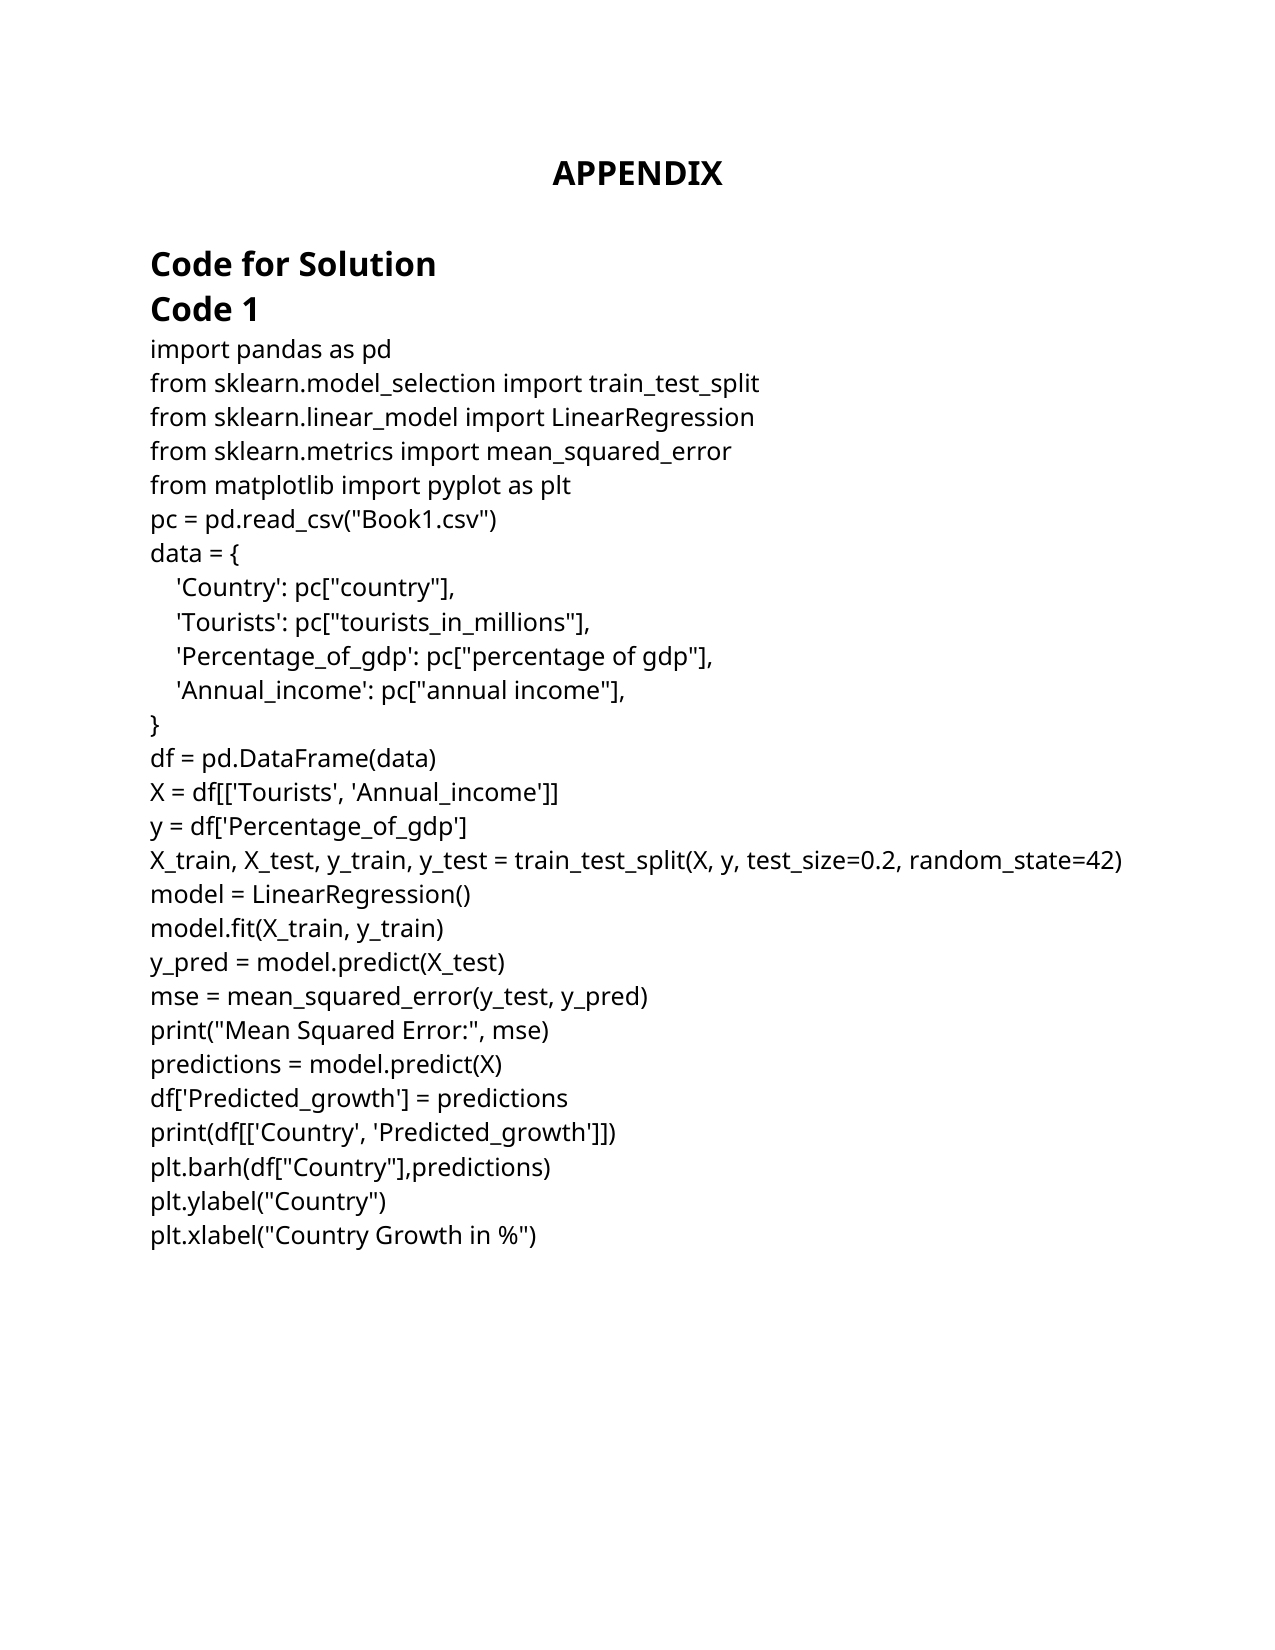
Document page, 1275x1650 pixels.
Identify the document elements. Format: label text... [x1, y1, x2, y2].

text plt.xlabel("Country Growth in %") [150, 1217, 1125, 1251]
text model = LinearRegression() [150, 877, 1125, 911]
text from sklearn.metrics import mean_squared_error [150, 434, 1125, 468]
text 'Percentage_of_gdp': pc["percentage of gdp"], [150, 638, 1125, 672]
text y = df['Percentage_of_gdp'] [150, 808, 1125, 843]
text predictions = model.predict(X) [150, 1047, 1125, 1081]
text from sklearn.linear_model import LinearRegression [150, 400, 1125, 434]
text Code 1 [150, 286, 1125, 332]
text APPENDIX [150, 150, 1125, 195]
text pc = pd.read_csv("Book1.csv") [150, 502, 1125, 536]
text mse = mean_squared_error(y_test, y_pred) [150, 979, 1125, 1013]
text from sklearn.model_selection import train_test_split [150, 366, 1125, 400]
text plt.ylabel("Country") [150, 1183, 1125, 1217]
text X = df[['Tourists', 'Annual_income']] [150, 774, 1125, 808]
text df['Predicted_growth'] = predictions [150, 1081, 1125, 1115]
text y_pred = model.predict(X_test) [150, 945, 1125, 979]
text from matplotlib import pyplot as plt [150, 468, 1125, 502]
text X_train, X_test, y_train, y_test = train_test_split(X, y, test_size=0.2, random_state=42) [150, 843, 1125, 877]
text print(df[['Country', 'Predicted_growth']]) [150, 1115, 1125, 1149]
text data = { [150, 536, 1125, 570]
text print("Mean Squared Error:", mse) [150, 1013, 1125, 1047]
text 'Annual_income': pc["annual income"], [150, 672, 1125, 706]
text df = pd.DataFrame(data) [150, 740, 1125, 774]
text import pandas as pd [150, 332, 1125, 366]
text 'Country': pc["country"], [150, 570, 1125, 604]
text model.fit(X_train, y_train) [150, 911, 1125, 945]
text plt.barh(df["Country"],predictions) [150, 1149, 1125, 1183]
text } [150, 706, 1125, 740]
text Code for Solution [150, 241, 1125, 286]
text 'Tourists': pc["tourists_in_millions"], [150, 604, 1125, 638]
